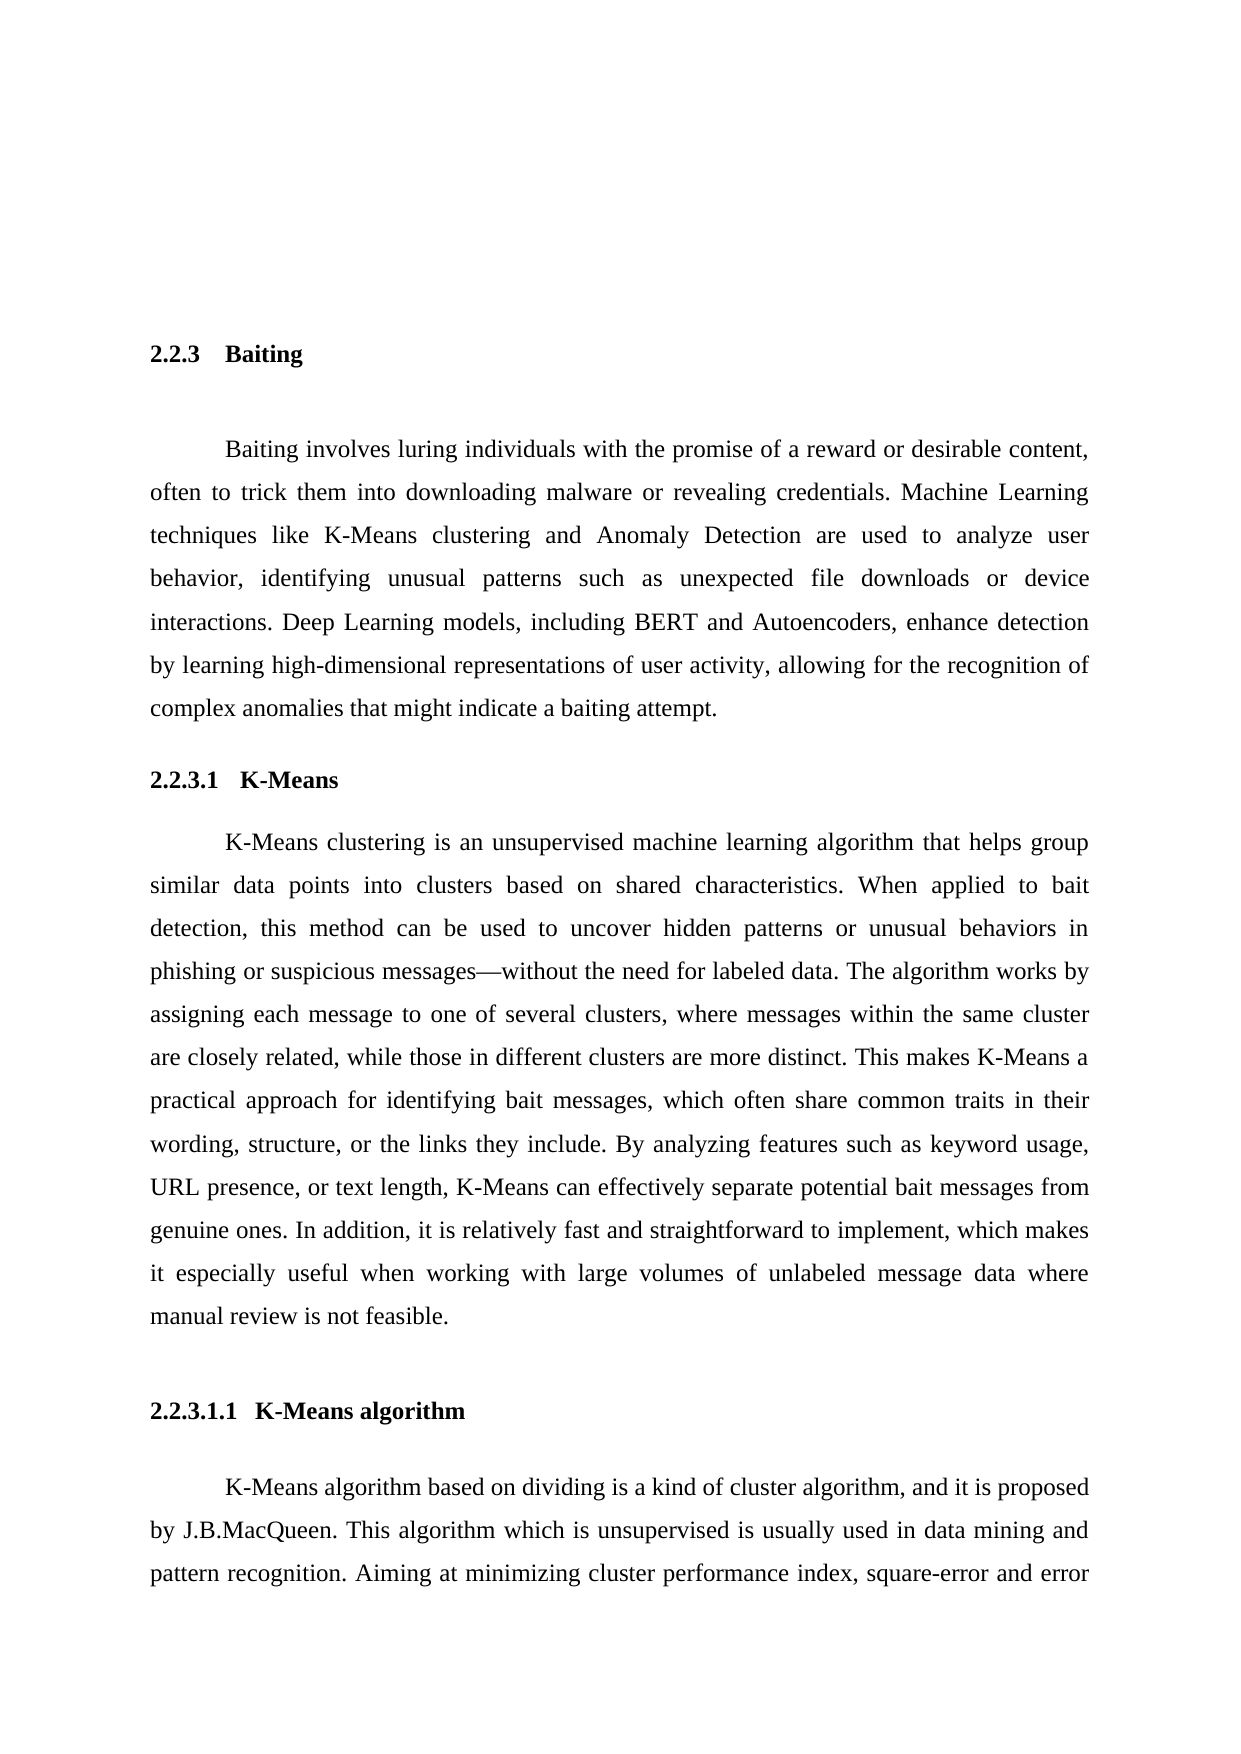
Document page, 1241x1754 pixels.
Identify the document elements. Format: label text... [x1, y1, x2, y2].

subtitle Baiting [150, 339, 1090, 368]
subtitle K-Means [150, 765, 1090, 794]
text Baiting involves luring individuals with the promise of a reward or desirable content, often to trick them into downloading malware or revealing credentials. Machine Learning techniques like K-Means clustering and Anomaly Detection are used to analyze user behavior, identifying unusual patterns such as unexpected file downloads or device interactions. Deep Learning models, including BERT and Autoencoders, enhance detection by learning high-dimensional representations of user activity, allowing for the recognition of complex anomalies that might indicate a baiting attempt. [150, 434, 1090, 722]
text K-Means clustering is an unsupervised machine learning algorithm that helps group similar data points into clusters based on shared characteristics. When applied to bait detection, this method can be used to uncover hidden patterns or unusual behaviors in phishing or suspicious messages—without the need for labeled data. The algorithm works by assigning each message to one of several clusters, where messages within the same cluster are closely related, while those in different clusters are more distinct. This makes K-Means a practical approach for identifying bait messages, which often share common traits in their wording, structure, or the links they include. By analyzing features such as keyword usage, URL presence, or text length, K-Means can effectively separate potential bait messages from genuine ones. In addition, it is relatively fast and straightforward to implement, which makes it especially useful when working with large volumes of unlabeled message data where manual review is not feasible. [150, 827, 1090, 1330]
subtitle K-Means algorithm [150, 1396, 1090, 1424]
